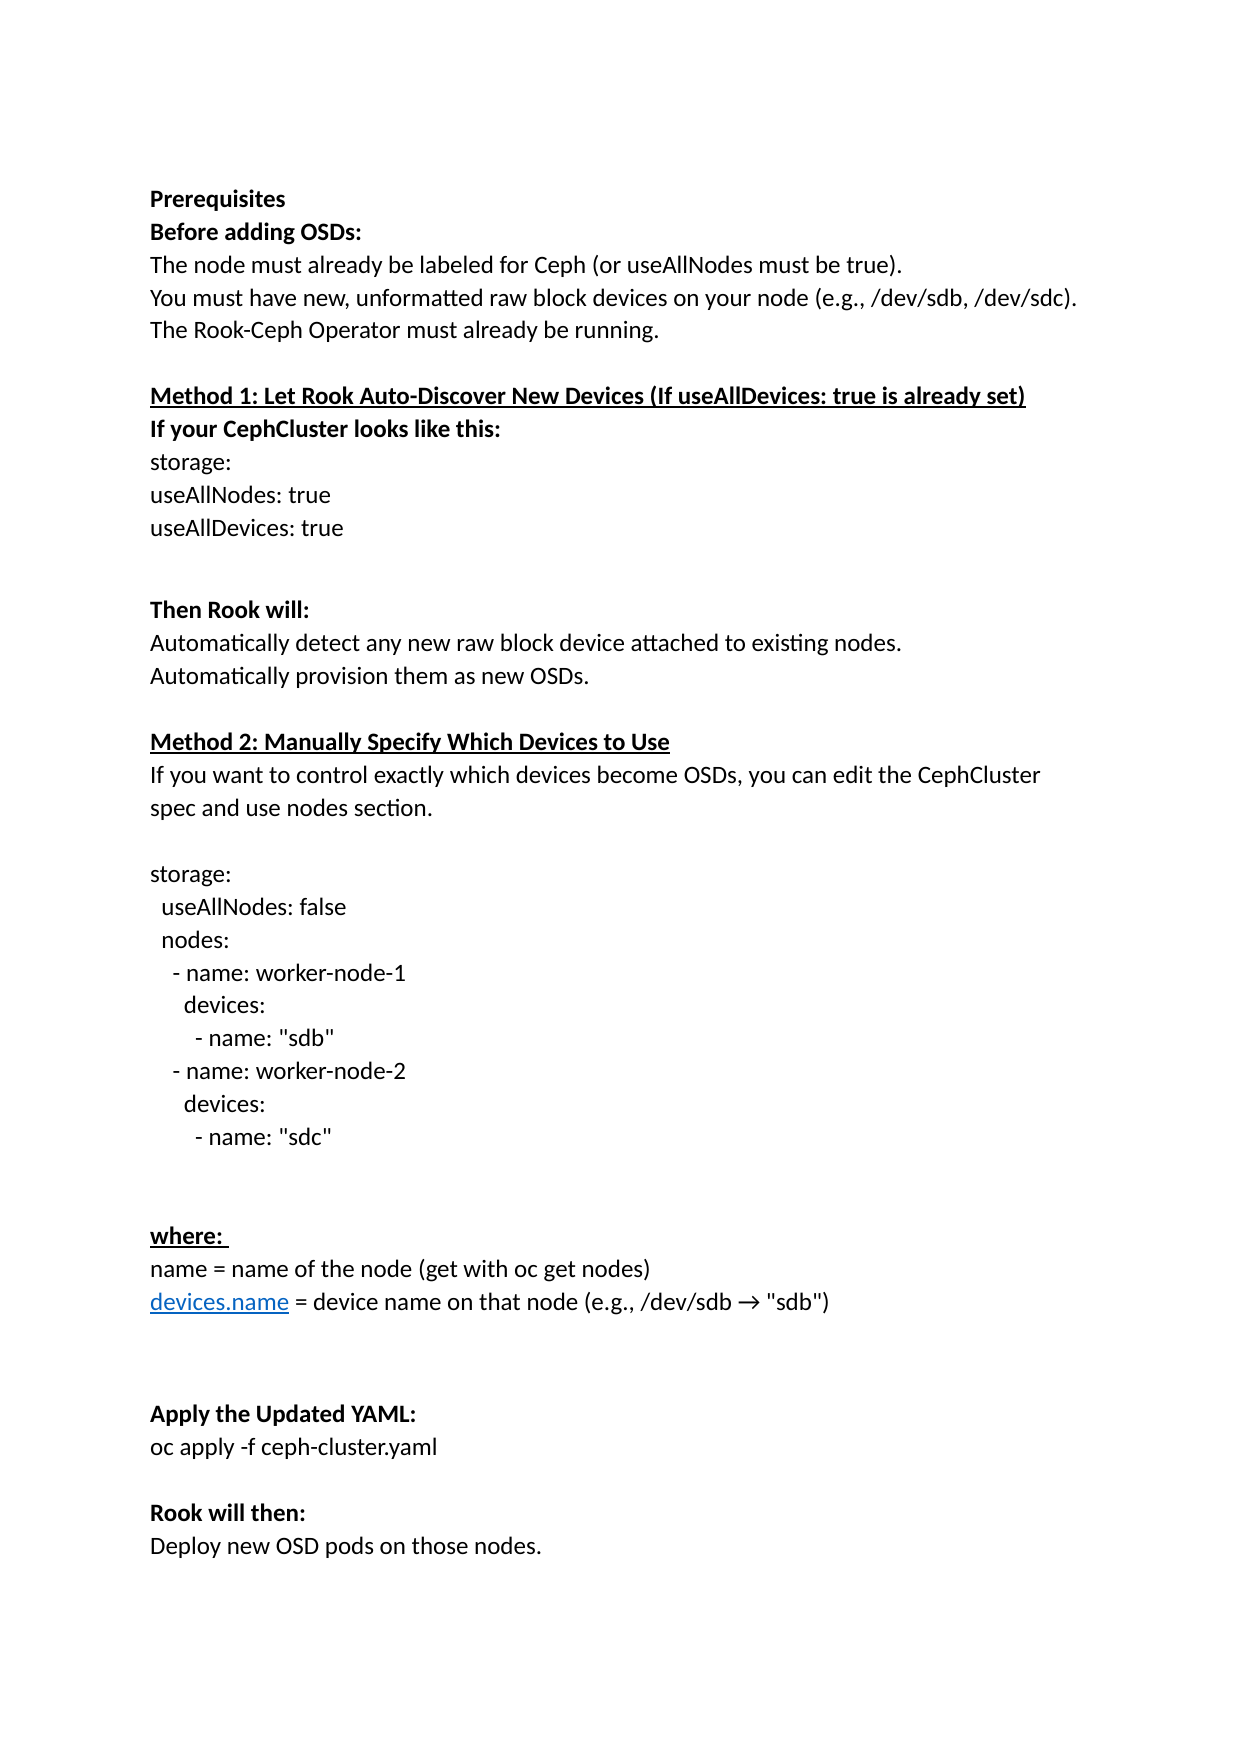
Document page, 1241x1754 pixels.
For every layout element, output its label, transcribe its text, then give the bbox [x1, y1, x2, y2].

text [150, 1398, 1090, 1561]
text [150, 150, 1090, 543]
text Then Rook will: Automatically detect any new raw block device attached to existing nodes. Automatically provision them as new OSDs. Method 2: Manually Specify Which Devices to Use If you want to control exactly which devices become OSDs, you can edit the CephCluster spec and use nodes section. storage: useAllNodes: false nodes: - name: worker-node-1 devices: - name: "sdb" - name: worker-node-2 devices: - name: "sdc" where: name = name of the node (get with oc get nodes) devices.name = device name on that node (e.g., /dev/sdb → "sdb") [150, 562, 1090, 1379]
